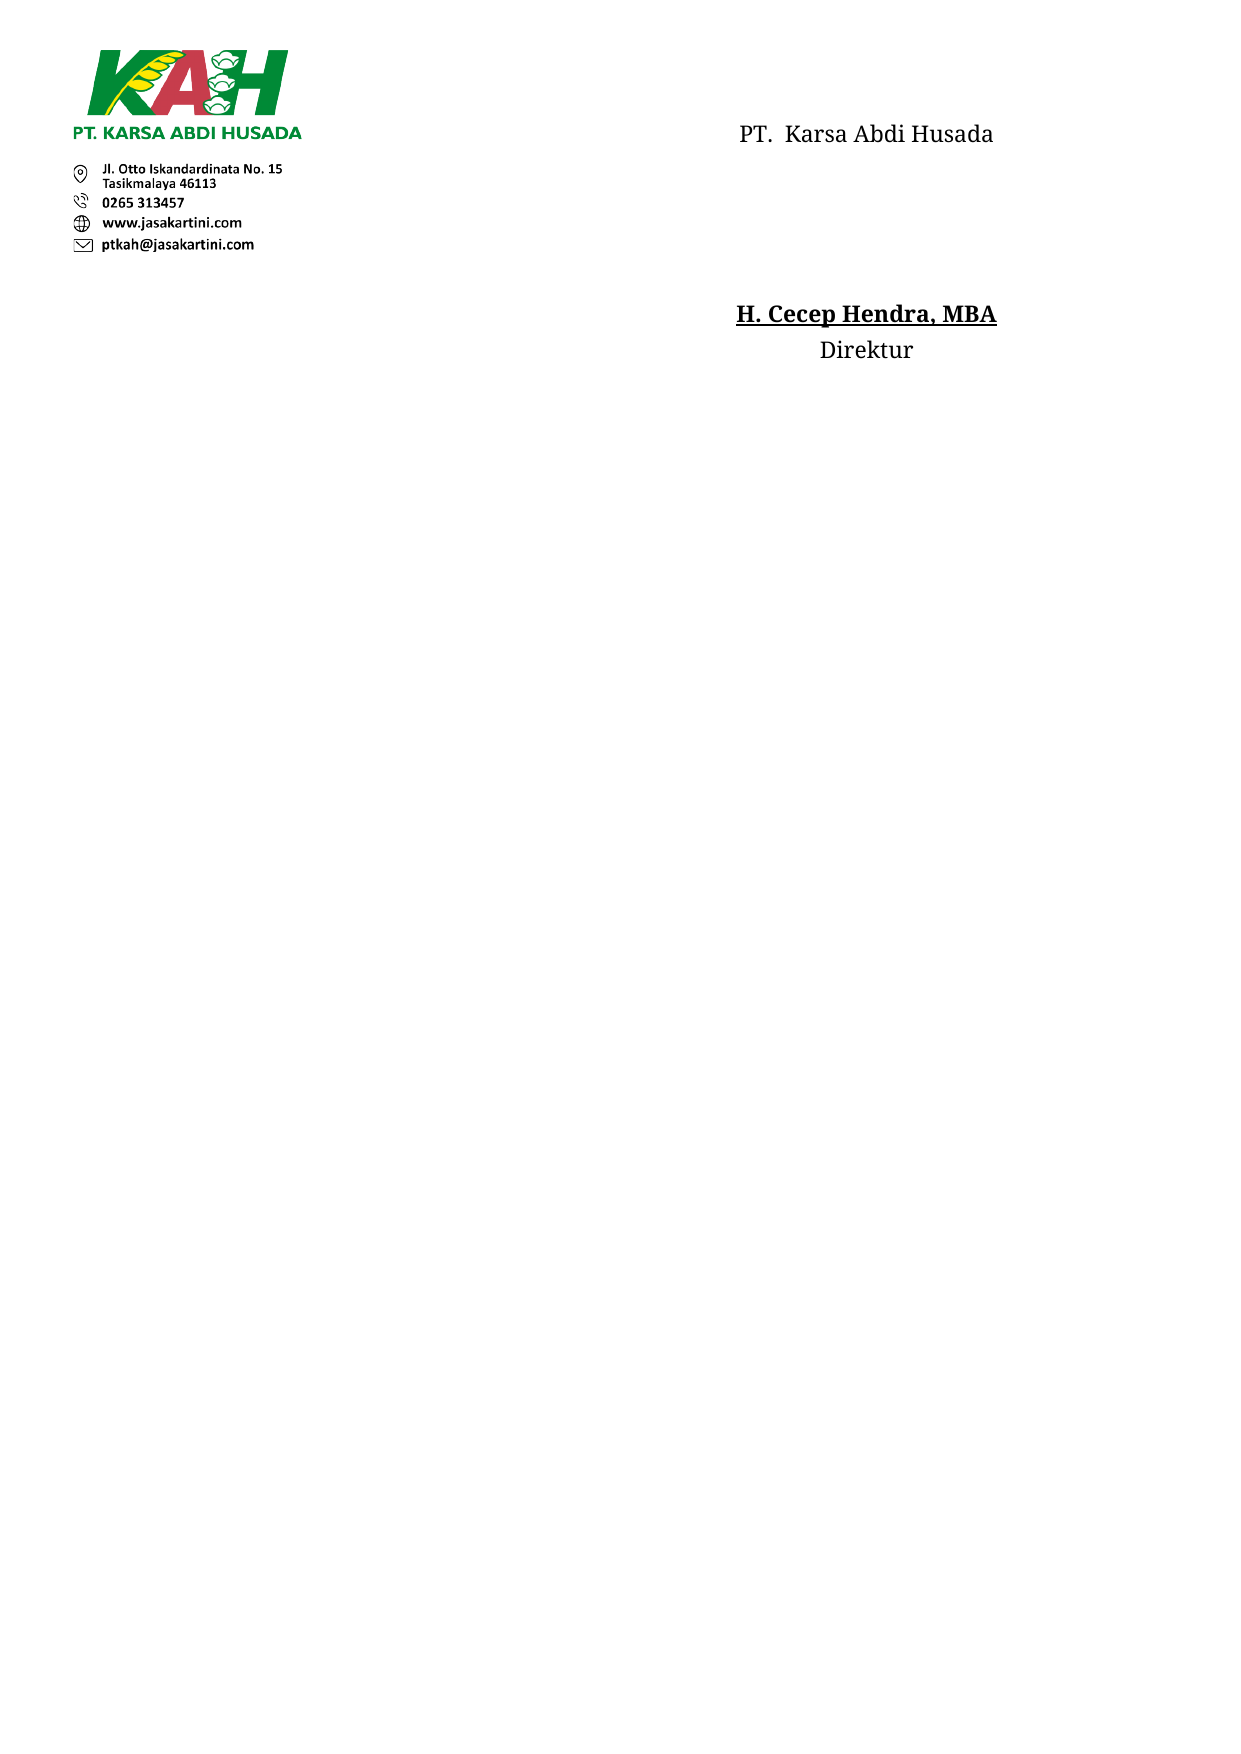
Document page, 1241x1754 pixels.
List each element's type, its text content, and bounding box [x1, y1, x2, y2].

picture [73, 50, 302, 252]
table_cell PT. Karsa Abdi Husada H. Cecep Hendra, MBA Direktur [645, 118, 1088, 368]
